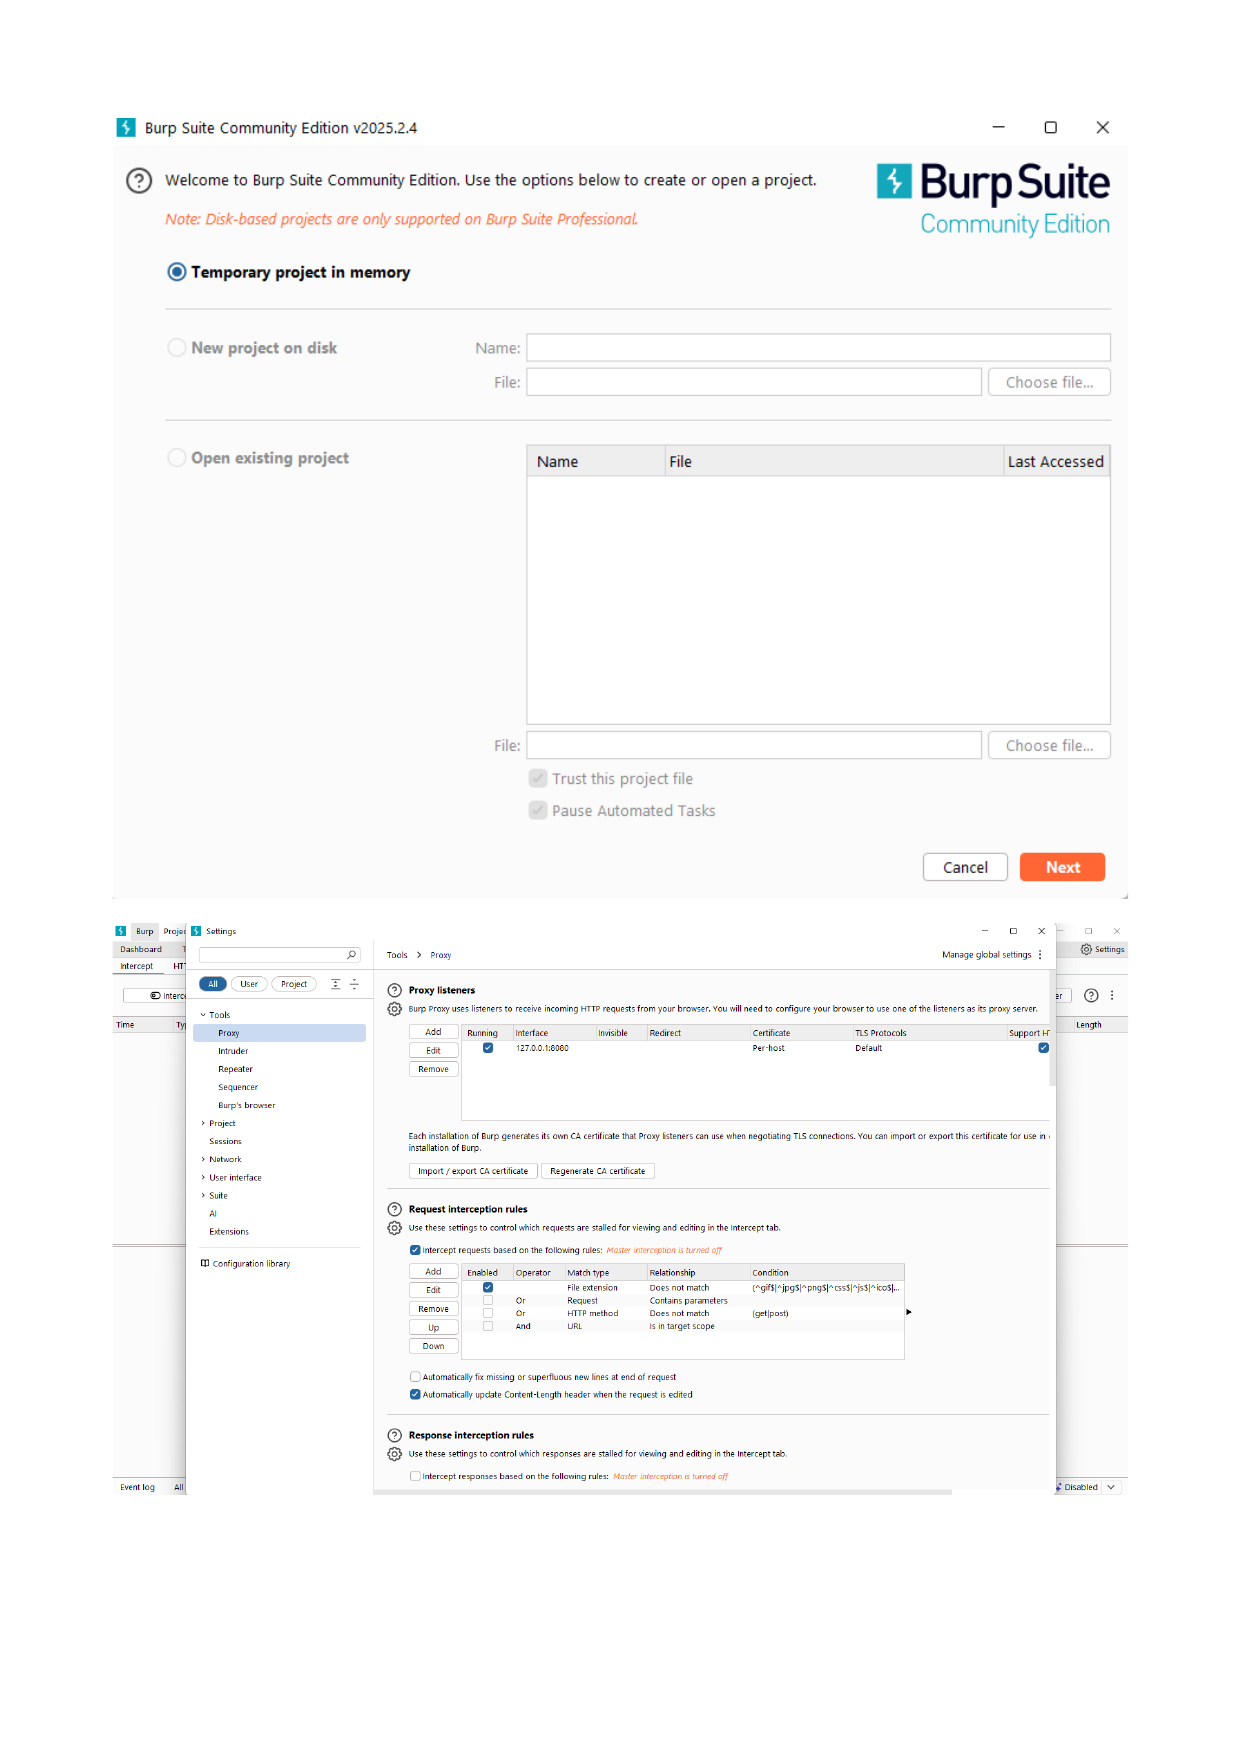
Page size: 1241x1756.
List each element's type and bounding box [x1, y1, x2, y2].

picture [112, 923, 1129, 1495]
picture [112, 118, 1129, 899]
